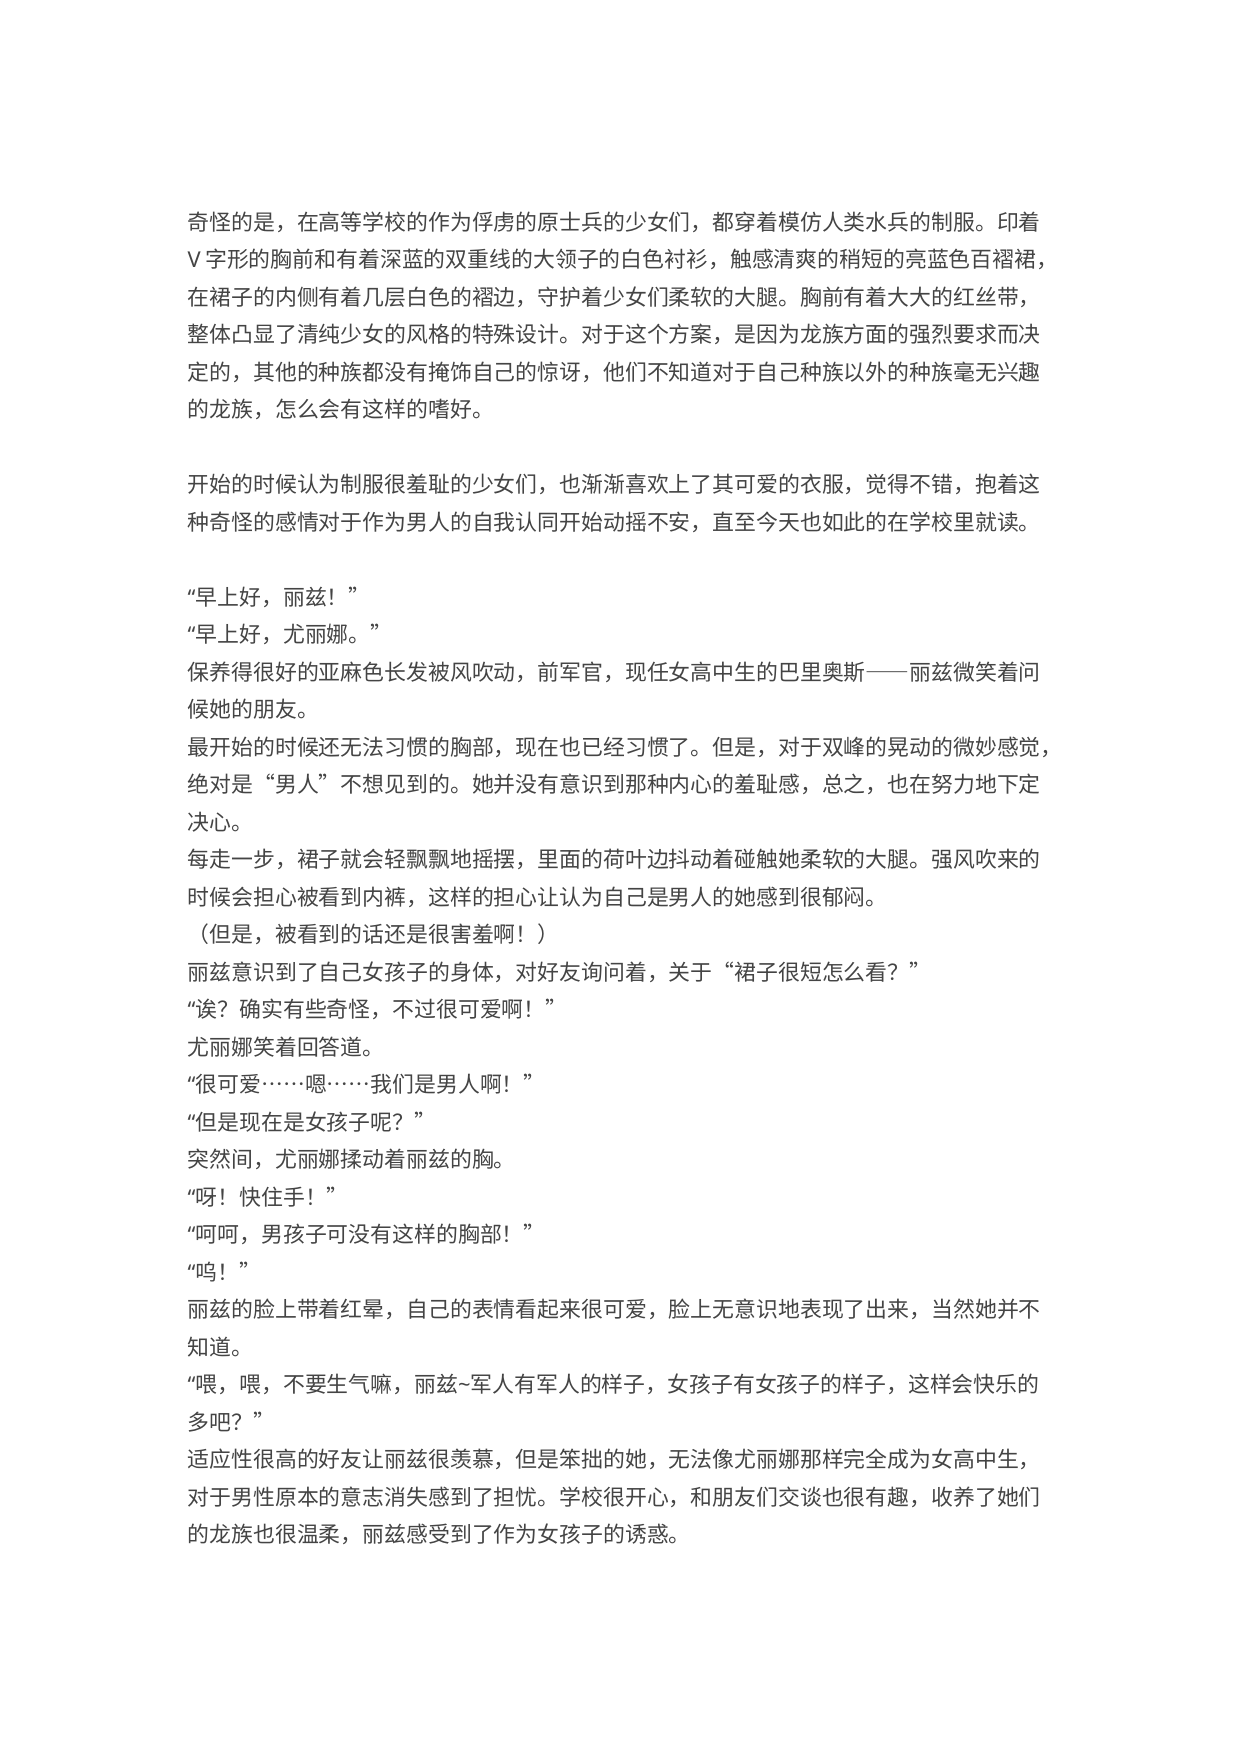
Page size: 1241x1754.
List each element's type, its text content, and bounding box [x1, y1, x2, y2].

text “但是现在是女孩子呢？”, R/ D' I& e# a" Z7 n: } [187, 1102, 1053, 1139]
text “喂，喂，不要生气嘛，丽兹~军人有军人的样子，女孩子有女孩子的样子，这样会快乐的多吧？”# o- M- `( ~& A [187, 1364, 1053, 1439]
text “早上好，尤丽娜。”& T- U6 m, X+ t- {9 P4 P: [; ^& ^" R [187, 614, 1053, 652]
text “呜！”1 O& Q0 \6 D2 e8 Q9 C* L [187, 1252, 1053, 1289]
text 突然间，尤丽娜揉动着丽兹的胸。 [187, 1139, 1053, 1177]
text “诶？确实有些奇怪，不过很可爱啊！”9 C5 q# A4 ?. A1 g [187, 989, 1053, 1027]
text 最开始的时候还无法习惯的胸部，现在也已经习惯了。但是，对于双峰的晃动的微妙感觉，绝对是“男人”不想见到的。她并没有意识到那种内心的羞耻感，总之，也在努力地下定决心。 [187, 727, 1053, 839]
text 保养得很好的亚麻色长发被风吹动，前军官，现任女高中生的巴里奥斯——丽兹微笑着问候她的朋友。 [187, 652, 1053, 727]
text 每走一步，裙子就会轻飘飘地摇摆，里面的荷叶边抖动着碰触她柔软的大腿。强风吹来的时候会担心被看到内裤，这样的担心让认为自己是男人的她感到很郁闷。 [187, 839, 1053, 914]
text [187, 1439, 1053, 1552]
text 丽兹的脸上带着红晕，自己的表情看起来很可爱，脸上无意识地表现了出来，当然她并不知道。2 d+ x# {8 m+ w% x [187, 1289, 1053, 1364]
text （但是，被看到的话还是很害羞啊！）4 c+ N+ F# l( C: @9 r [187, 914, 1053, 952]
text 丽兹意识到了自己女孩子的身体，对好友询问着，关于“裙子很短怎么看？” [187, 952, 1053, 989]
text “很可爱……嗯……我们是男人啊！” [187, 1064, 1053, 1102]
text 开始的时候认为制服很羞耻的少女们，也渐渐喜欢上了其可爱的衣服，觉得不错，抱着这种奇怪的感情对于作为男人的自我认同开始动摇不安，直至今天也如此的在学校里就读。 [187, 464, 1053, 539]
text “早上好，丽兹！” [187, 577, 1053, 614]
text 奇怪的是，在高等学校的作为俘虏的原士兵的少女们，都穿着模仿人类水兵的制服。印着V字形的胸前和有着深蓝的双重线的大领子的白色衬衫，触感清爽的稍短的亮蓝色百褶裙，在裙子的内侧有着几层白色的褶边，守护着少女们柔软的大腿。胸前有着大大的红丝带，整体凸显了清纯少女的风格的特殊设计。对于这个方案，是因为龙族方面的强烈要求而决定的，其他的种族都没有掩饰自己的惊讶，他们不知道对于自己种族以外的种族毫无兴趣的龙族，怎么会有这样的嗜好。 [187, 202, 1053, 427]
text “呵呵，男孩子可没有这样的胸部！” [187, 1214, 1053, 1252]
text “呀！快住手！” [187, 1177, 1053, 1214]
text 尤丽娜笑着回答道。1 f& q* {5 c# K% {5 ~" b; c [187, 1027, 1053, 1064]
